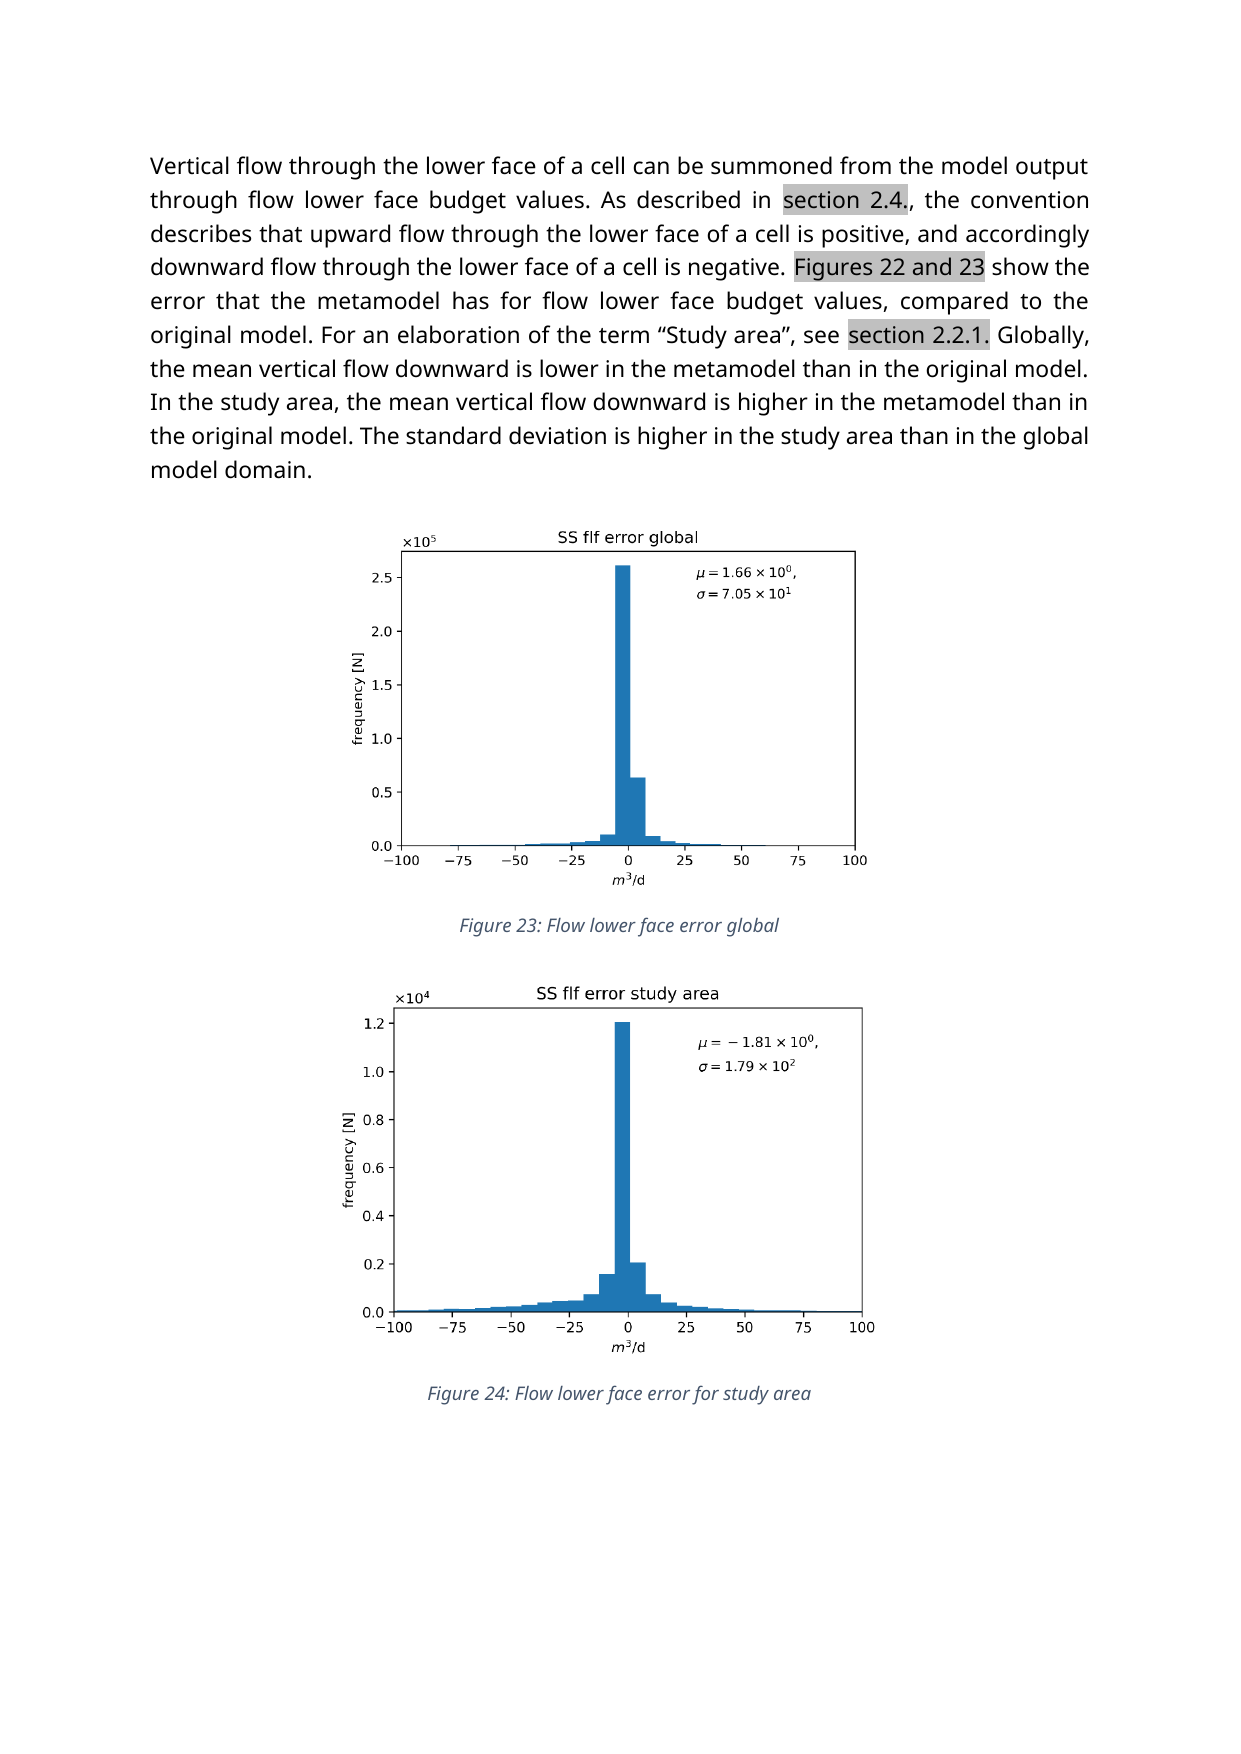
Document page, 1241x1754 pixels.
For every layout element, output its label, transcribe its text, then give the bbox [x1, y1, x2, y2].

picture [328, 504, 913, 894]
picture [318, 959, 922, 1362]
text Vertical flow through the lower face of a cell can be summoned from the model output through flow lower face budget values. As described in section 2.4., the convention describes that upward flow through the lower face of a cell is positive, and accordingly downward flow through the lower face of a cell is negative. Figures 22 and 23 show the error that the metamodel has for flow lower face budget values, compared to the original model. For an elaboration of the term “Study area”, see section 2.2.1. Globally, the mean vertical flow downward is lower in the metamodel than in the original model. In the study area, the mean vertical flow downward is higher in the metamodel than in the original model. The standard deviation is higher in the study area than in the global model domain. [150, 150, 1090, 485]
